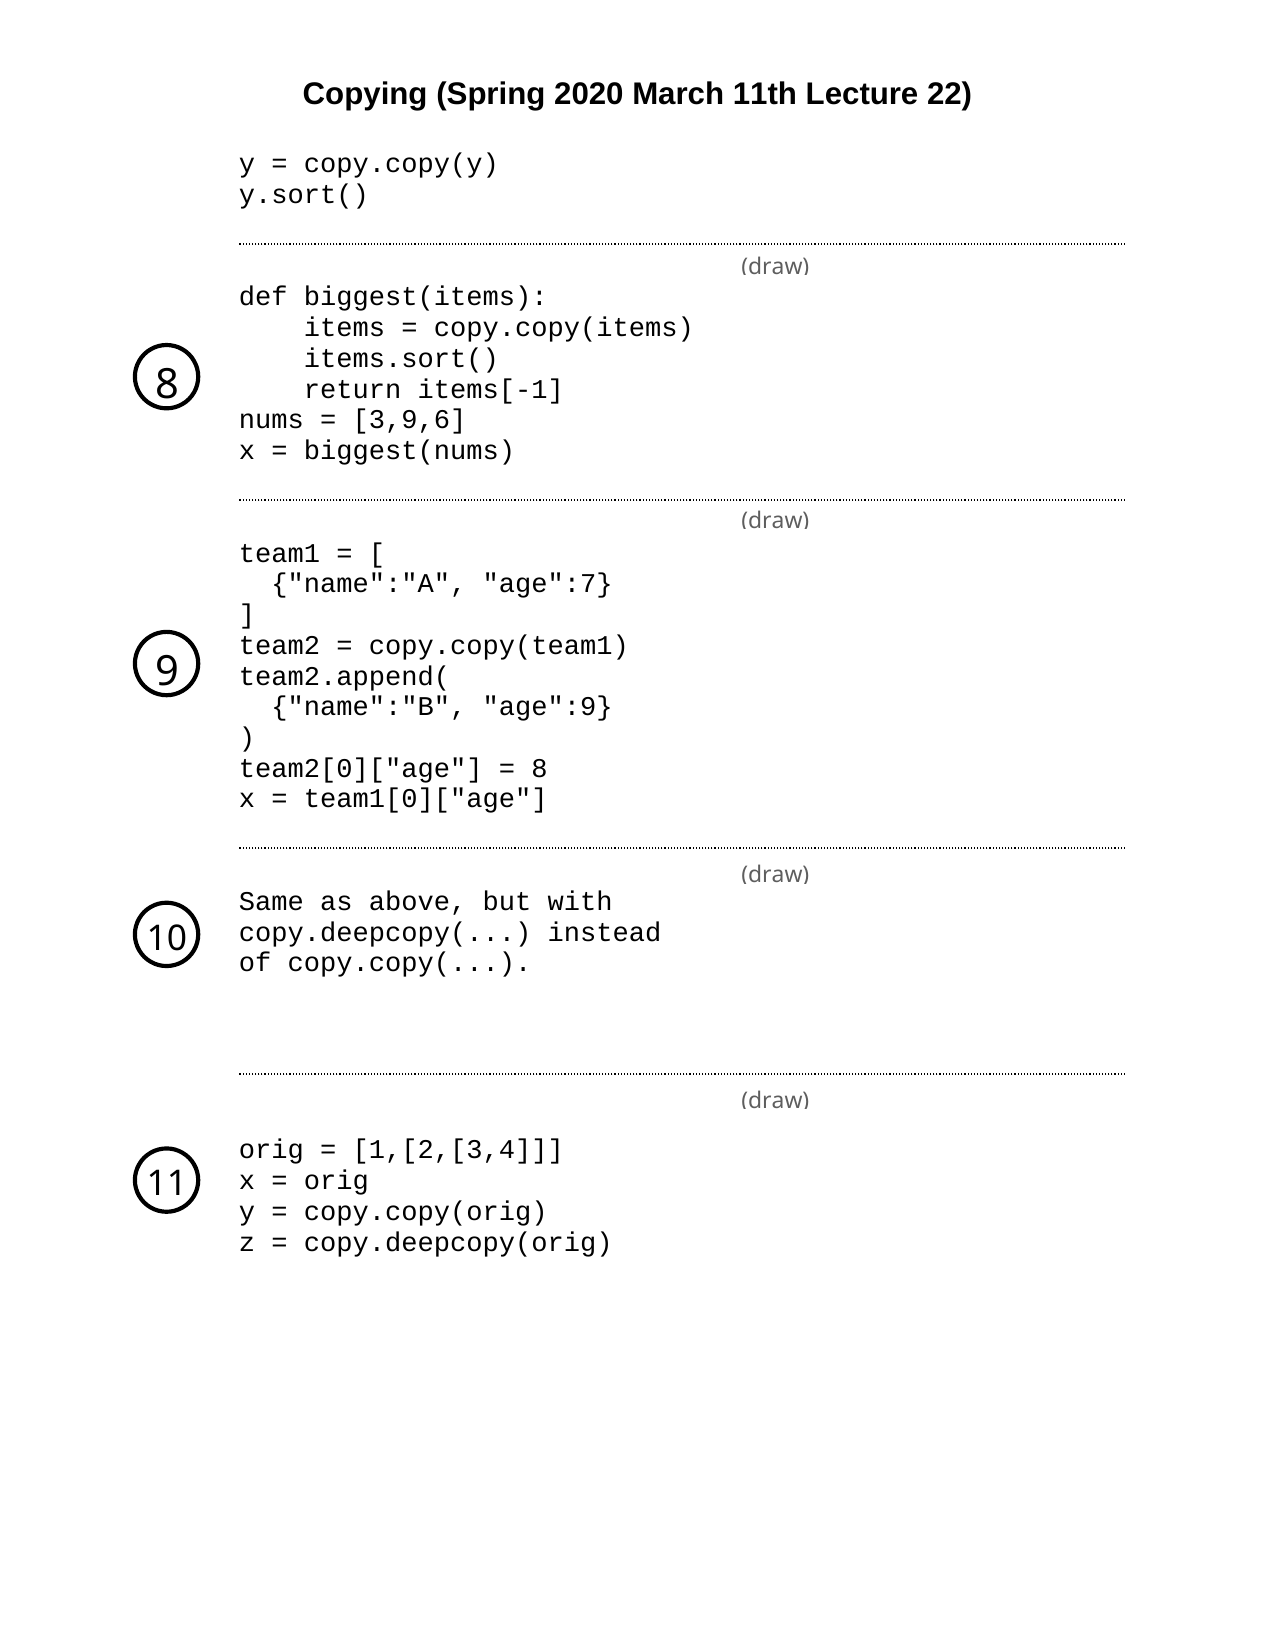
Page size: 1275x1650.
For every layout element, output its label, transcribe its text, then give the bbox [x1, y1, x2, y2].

text ] [239, 601, 1125, 632]
text x = team1[0]["age"] [239, 785, 1125, 816]
text y = copy.copy(orig) [239, 1198, 1125, 1228]
text items = copy.copy(items) [239, 314, 1125, 345]
text ) [239, 724, 1125, 754]
text orig = [1,[2,[3,4]]] [239, 1136, 1125, 1167]
text def biggest(items): [239, 283, 1125, 314]
text team2[0]["age"] = 8 [239, 754, 1125, 785]
text y.sort() [239, 181, 1125, 211]
text {"name":"A", "age":7} [239, 570, 1125, 601]
text return items[-1] [239, 375, 1125, 406]
text x = orig [239, 1167, 1125, 1198]
text copy.deepcopy(...) instead [239, 918, 1125, 949]
text team2.append( [239, 662, 1125, 693]
text {"name":"B", "age":9} [239, 693, 1125, 724]
text nums = [3,9,6] [239, 406, 1125, 437]
text items.sort() [239, 345, 1125, 375]
text y = copy.copy(y) [239, 150, 1125, 181]
text team2 = copy.copy(team1) [239, 632, 1125, 662]
text Same as above, but with [239, 888, 1125, 918]
text team1 = [ [239, 539, 1125, 570]
text z = copy.deepcopy(orig) [239, 1228, 1125, 1259]
text x = biggest(nums) [239, 437, 1125, 468]
text of copy.copy(...). [239, 949, 1125, 980]
